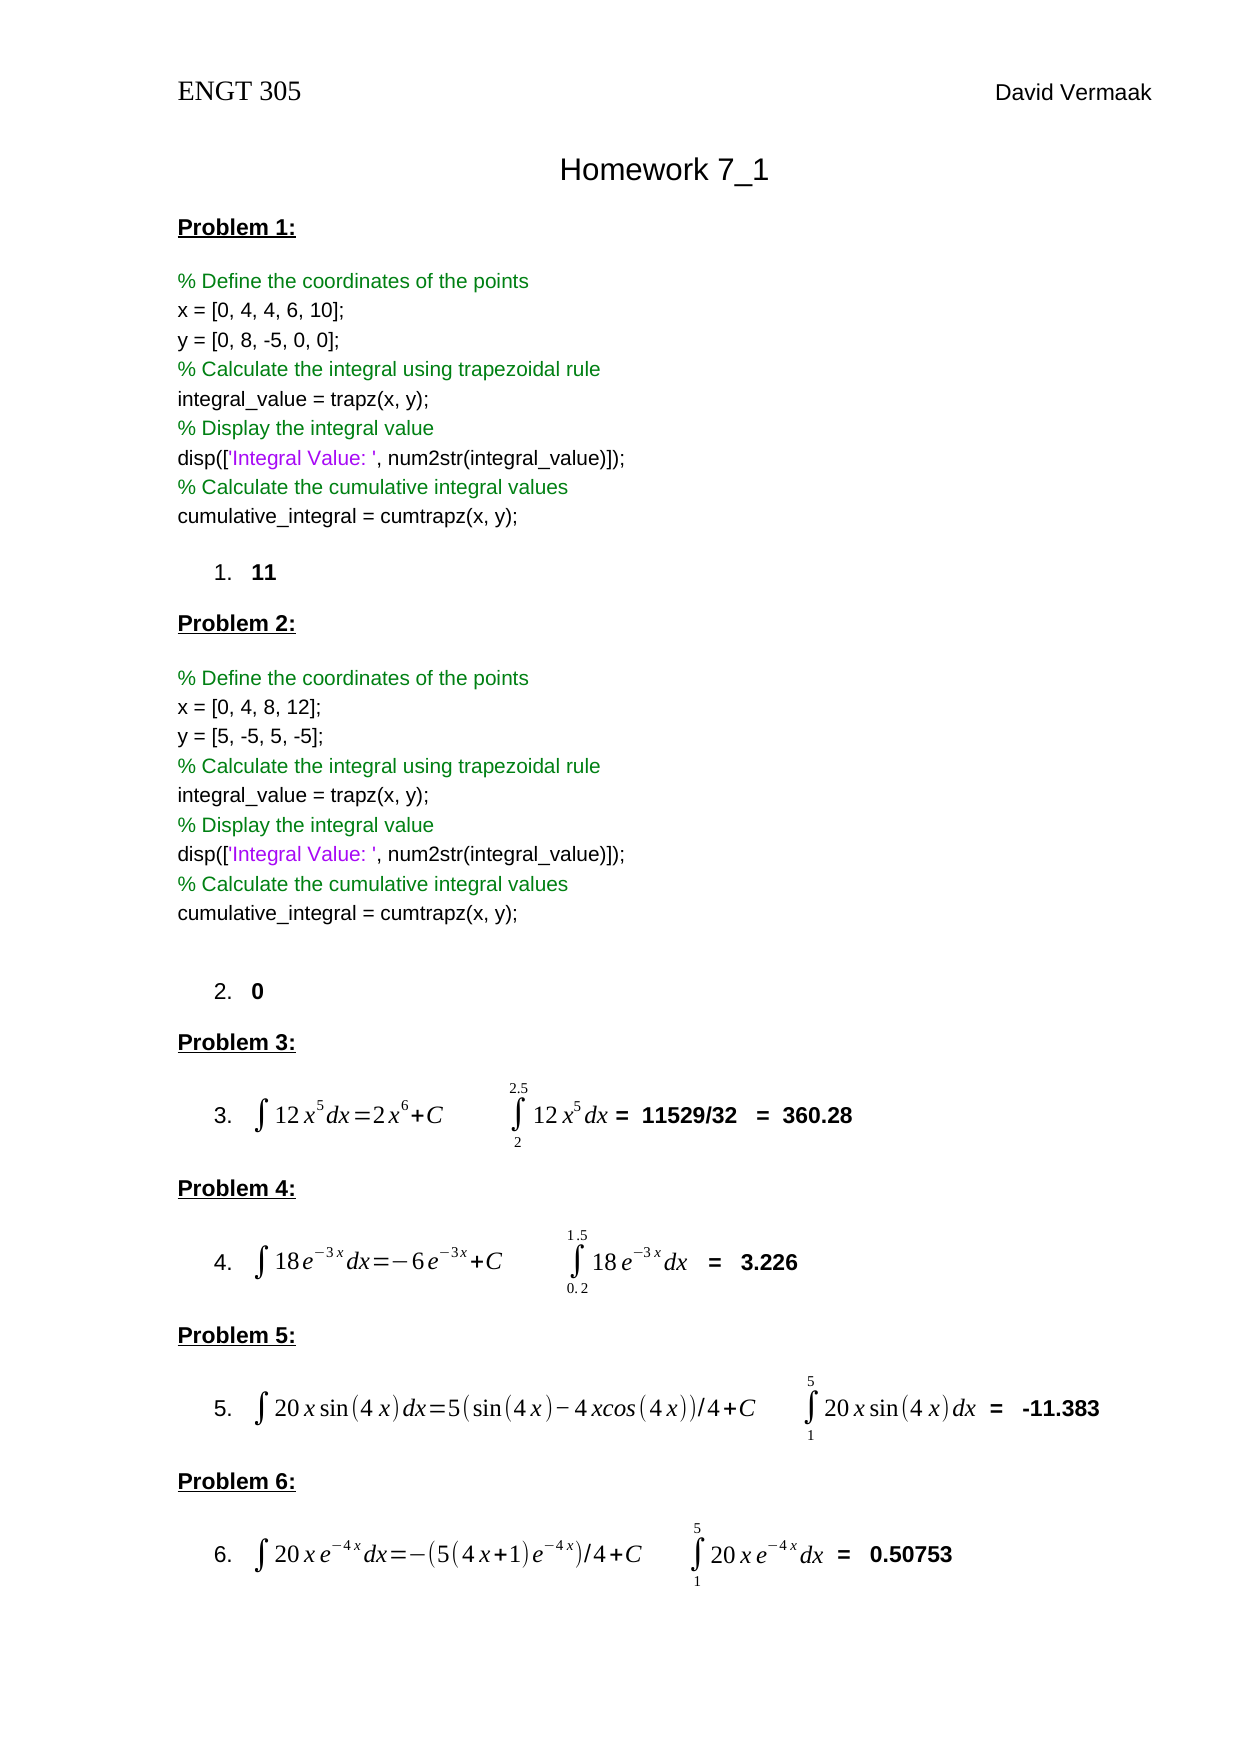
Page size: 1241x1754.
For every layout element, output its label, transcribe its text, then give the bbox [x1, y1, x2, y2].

text disp(['Integral Value: ', num2str(integral_value)]); [177, 441, 1152, 471]
text y = [5, -5, 5, -5]; [177, 720, 1152, 750]
text Problem 2: [177, 610, 1152, 637]
text % Display the integral value [177, 809, 1152, 838]
list 0 [213, 978, 1152, 1004]
text integral_value = trapz(x, y); [177, 382, 1152, 412]
text % Calculate the integral using trapezoidal rule [177, 353, 1152, 382]
text x = [0, 4, 8, 12]; [177, 691, 1152, 720]
list = 11529/32 = 360.28 [213, 1080, 1152, 1151]
text Problem 6: [177, 1468, 1152, 1494]
text Problem 4: [177, 1175, 1152, 1202]
text % Calculate the cumulative integral values [177, 471, 1152, 500]
list = 3.226 [213, 1226, 1152, 1297]
text % Define the coordinates of the points [177, 661, 1152, 691]
list 11 [213, 559, 1152, 586]
text % Define the coordinates of the points [177, 264, 1152, 294]
text integral_value = trapz(x, y); [177, 779, 1152, 809]
subtitle Homework 7_1 [177, 151, 1152, 187]
text y = [0, 8, -5, 0, 0]; [177, 323, 1152, 353]
list = 0.50753 [213, 1519, 1152, 1590]
text Problem 3: [177, 1029, 1152, 1055]
text cumulative_integral = cumtrapz(x, y); [177, 500, 1152, 530]
text % Calculate the cumulative integral values [177, 868, 1152, 897]
list = -11.383 [213, 1373, 1152, 1443]
text x = [0, 4, 4, 6, 10]; [177, 294, 1152, 323]
text disp(['Integral Value: ', num2str(integral_value)]); [177, 838, 1152, 868]
text cumulative_integral = cumtrapz(x, y); [177, 897, 1152, 927]
text % Display the integral value [177, 412, 1152, 441]
text Problem 1: [177, 213, 1152, 240]
text Problem 5: [177, 1322, 1152, 1348]
text % Calculate the integral using trapezoidal rule [177, 750, 1152, 779]
